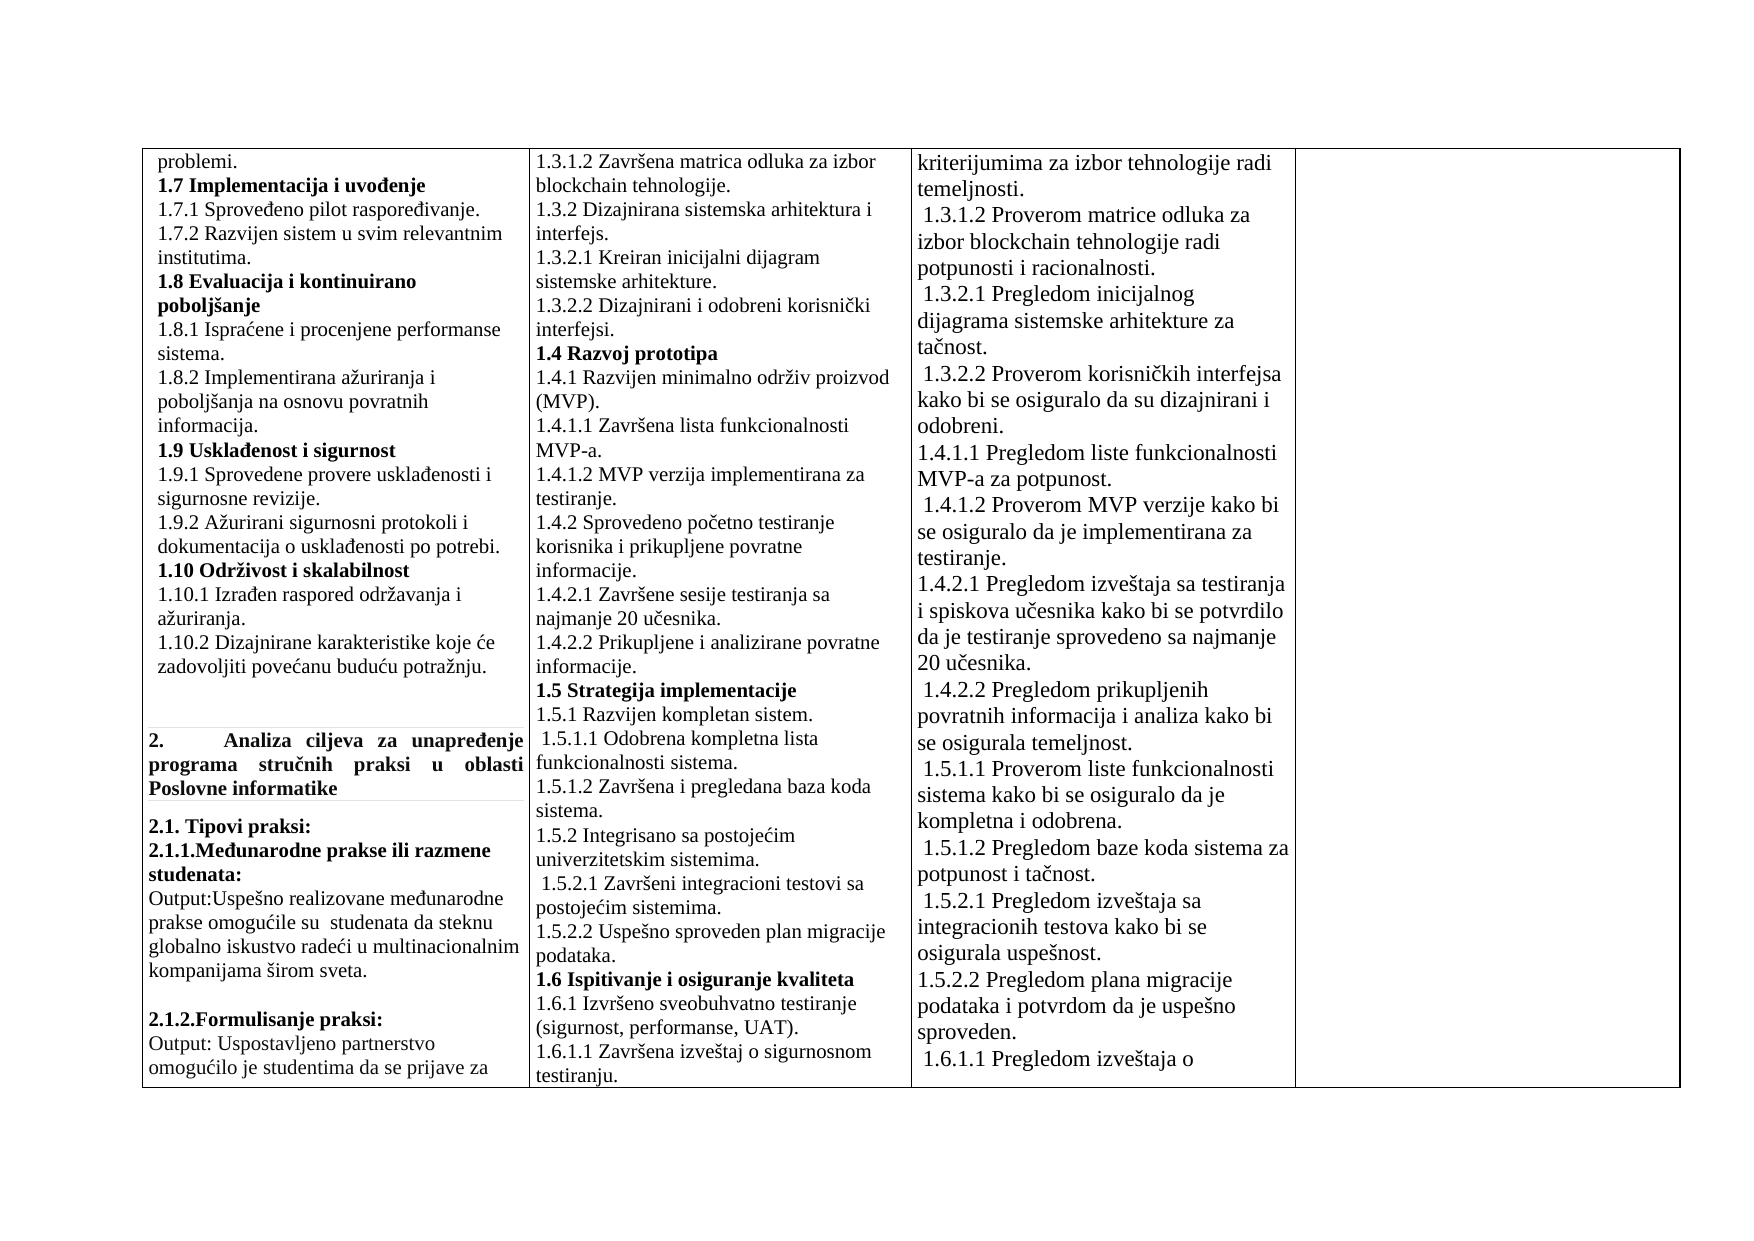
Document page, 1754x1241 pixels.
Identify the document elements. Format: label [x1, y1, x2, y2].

table_cell [1296, 149, 1679, 1087]
table_cell [530, 149, 911, 1087]
table_cell [143, 149, 529, 1087]
table_cell [912, 149, 1295, 1087]
